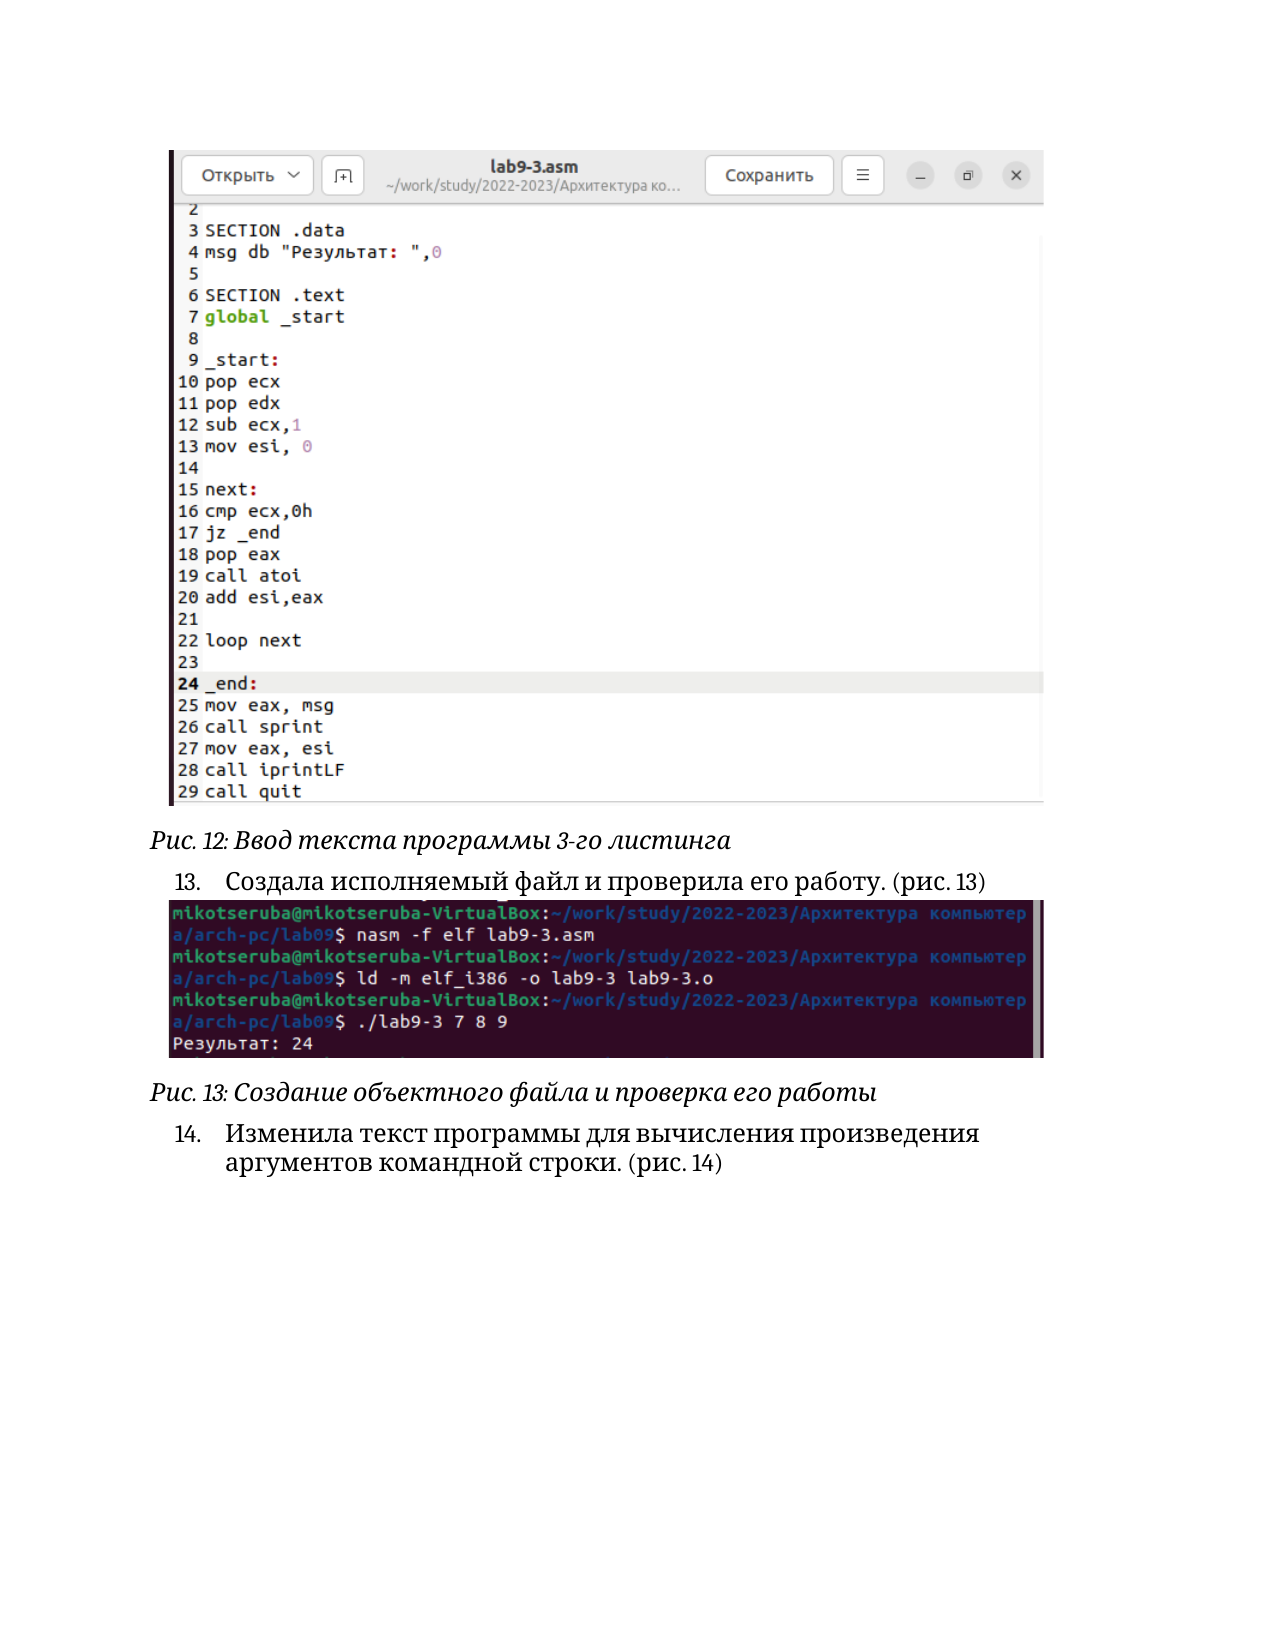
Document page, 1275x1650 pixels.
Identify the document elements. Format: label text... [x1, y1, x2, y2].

picture [168, 900, 1044, 1058]
text Рис. 12: Ввод текста программы 3-го листинга [150, 827, 1125, 856]
list Создала исполняемый файл и проверила его работу. (рис. 13) [175, 868, 1125, 897]
list Изменила текст программы для вычисления произведения аргументов командной строки. (рис. 14) [175, 1120, 1125, 1177]
text Рис. 13: Создание объектного файла и проверка его работы [150, 1079, 1125, 1107]
picture [168, 150, 1044, 806]
